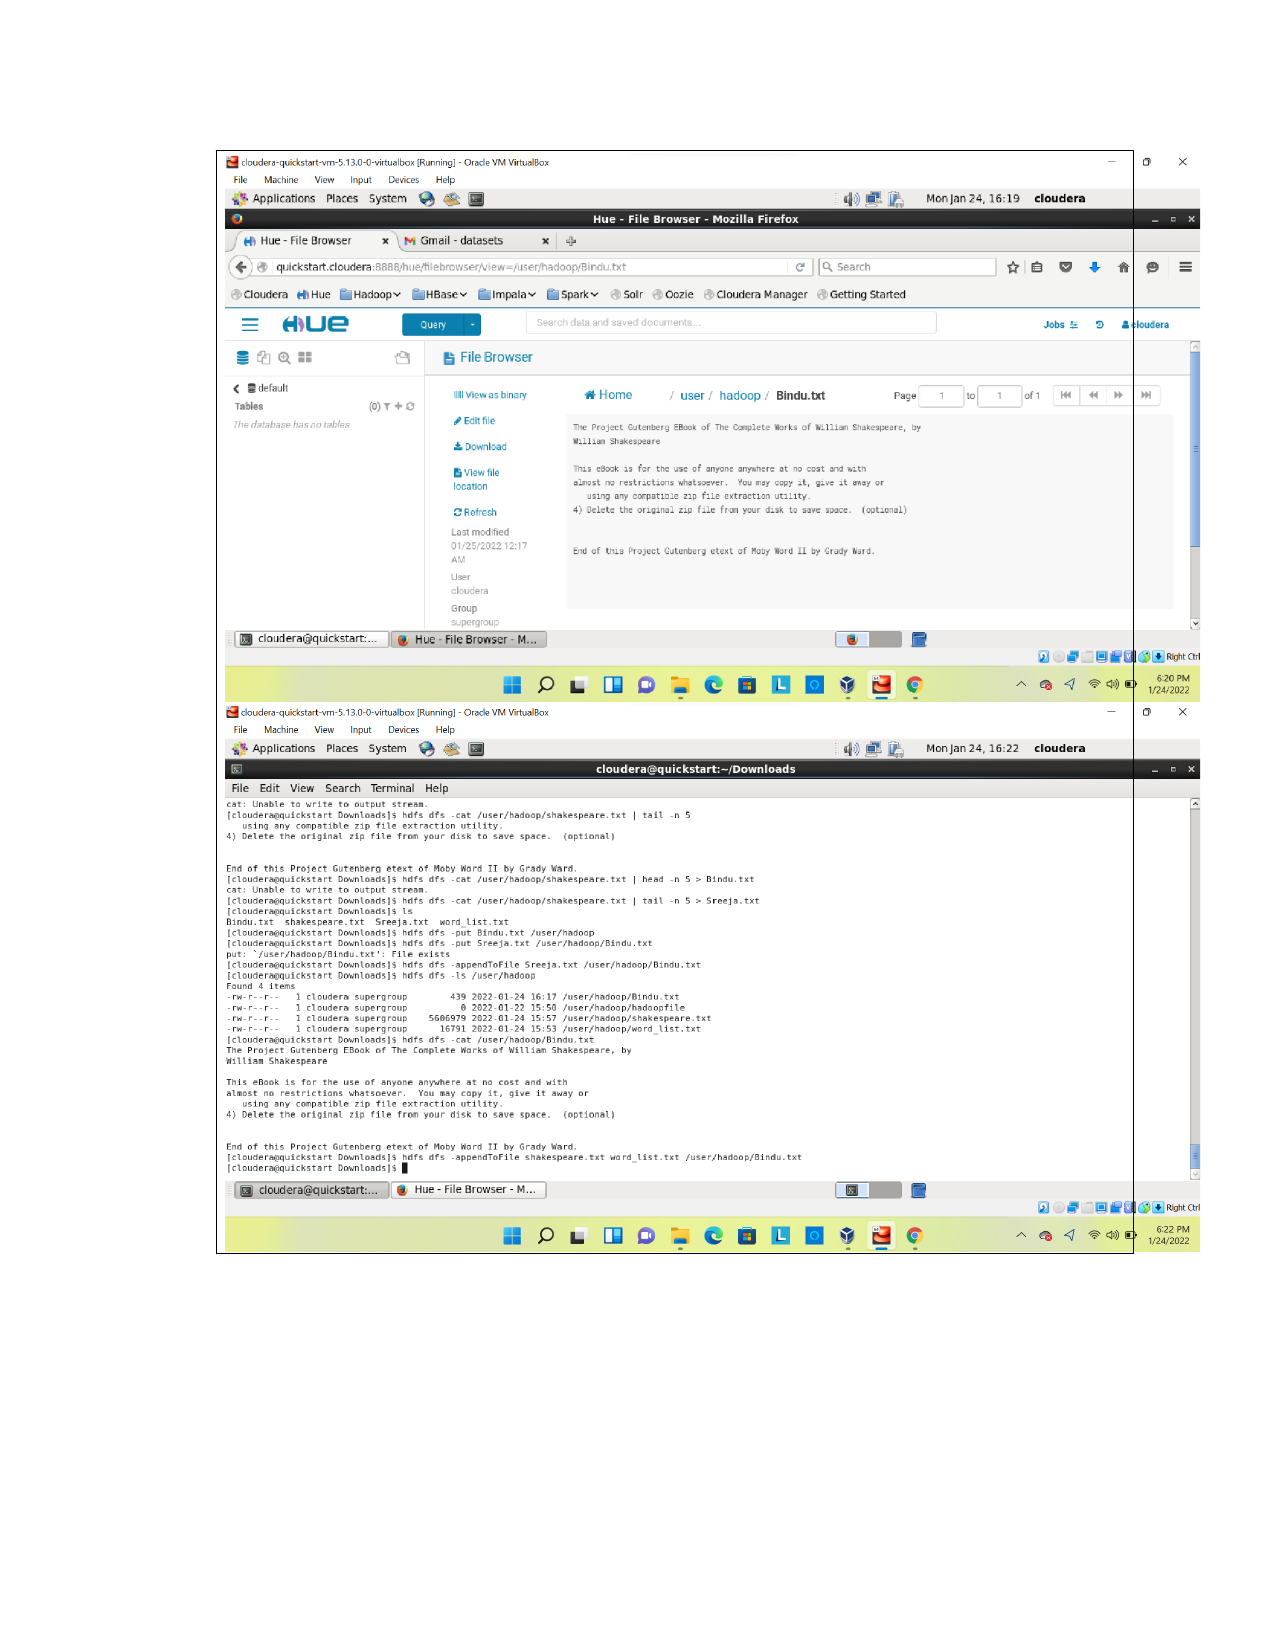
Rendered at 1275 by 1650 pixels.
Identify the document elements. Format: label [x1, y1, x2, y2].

picture [1134, 703, 1200, 1252]
picture [225, 703, 1133, 1252]
picture [225, 153, 1133, 702]
picture [1134, 153, 1200, 702]
